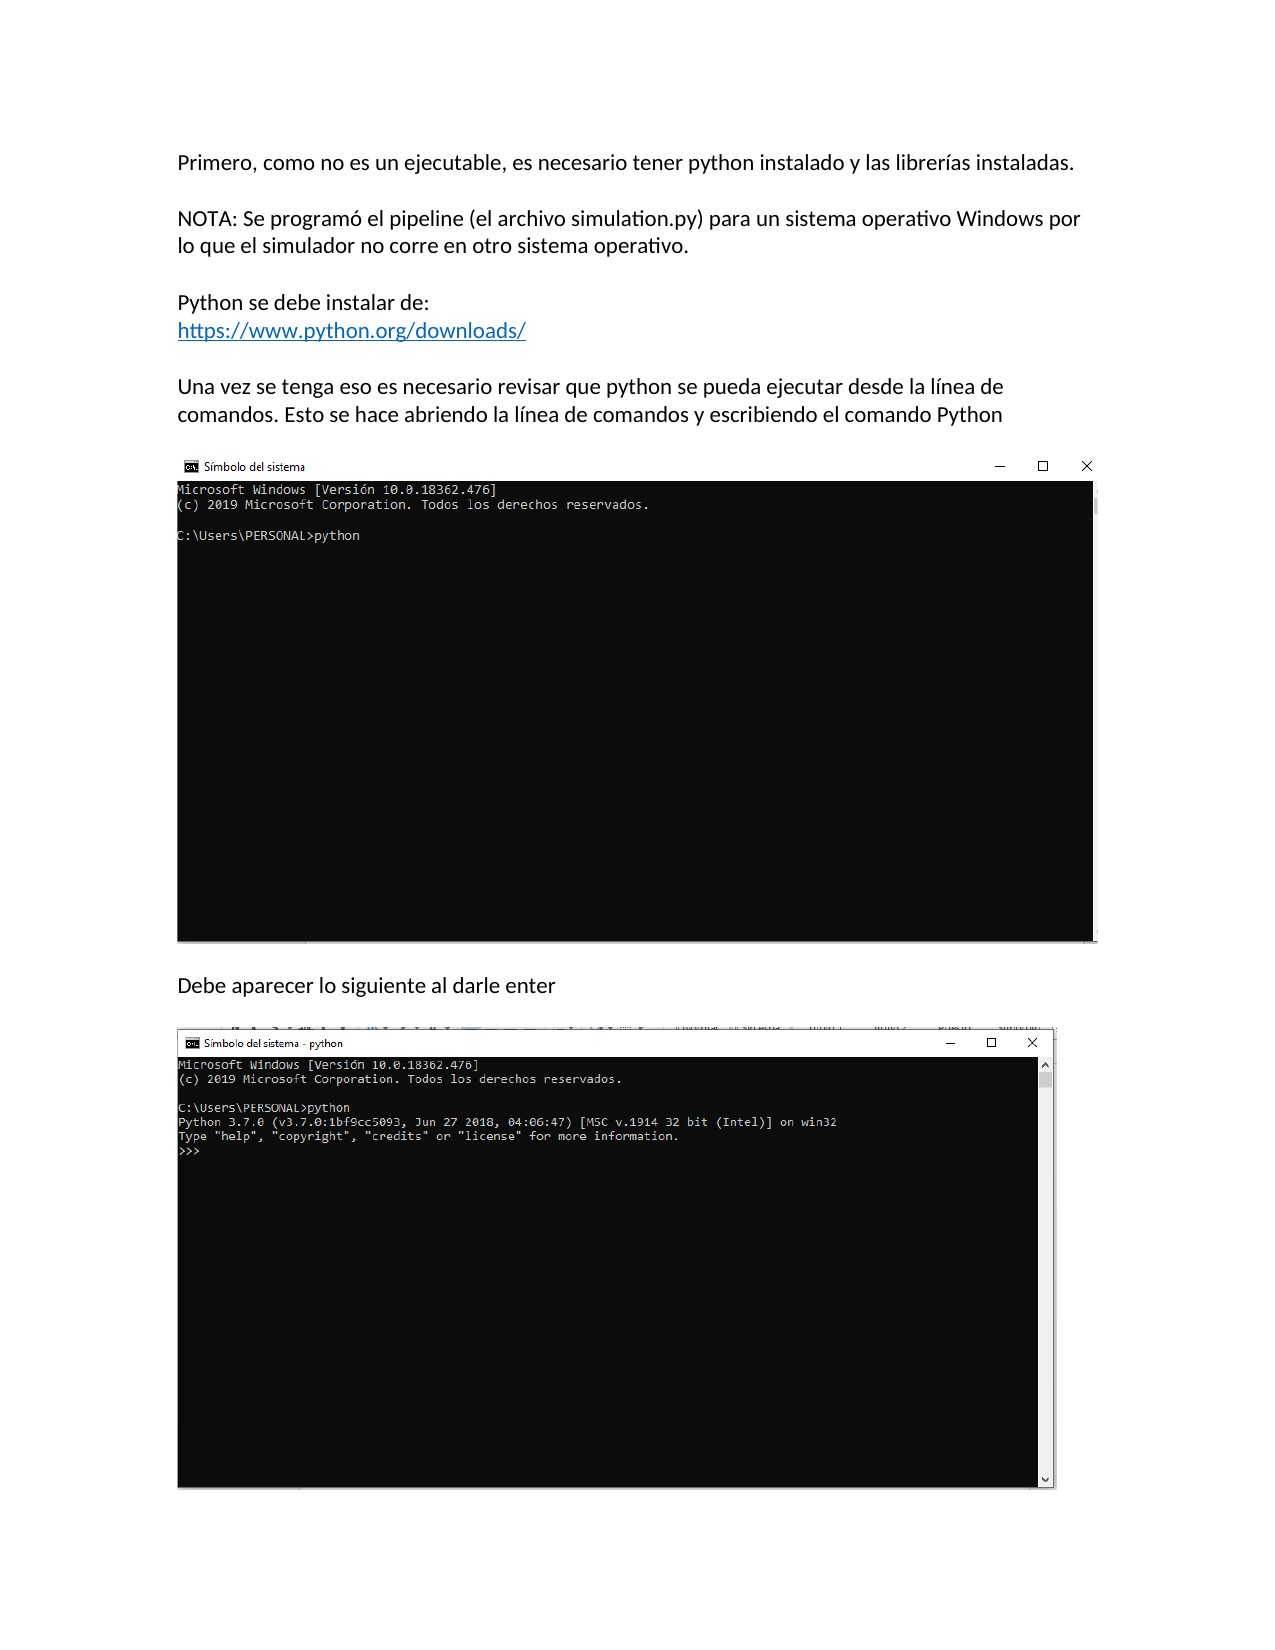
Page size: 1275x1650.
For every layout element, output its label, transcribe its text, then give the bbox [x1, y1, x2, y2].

text Primero, como no es un ejecutable, es necesario tener python instalado y las librerías instaladas. [177, 148, 1098, 176]
text Python se debe instalar de: [177, 288, 1098, 316]
text Una vez se tenga eso es necesario revisar que python se pueda ejecutar desde la línea de comandos. Esto se hace abriendo la línea de comandos y escribiendo el comando Python [177, 372, 1098, 428]
text https://www.python.org/downloads/ [177, 316, 1098, 344]
picture [177, 1027, 1057, 1490]
text Debe aparecer lo siguiente al darle enter [177, 971, 1098, 999]
picture [177, 455, 1098, 944]
text NOTA: Se programó el pipeline (el archivo simulation.py) para un sistema operativo Windows por lo que el simulador no corre en otro sistema operativo. [177, 204, 1098, 260]
